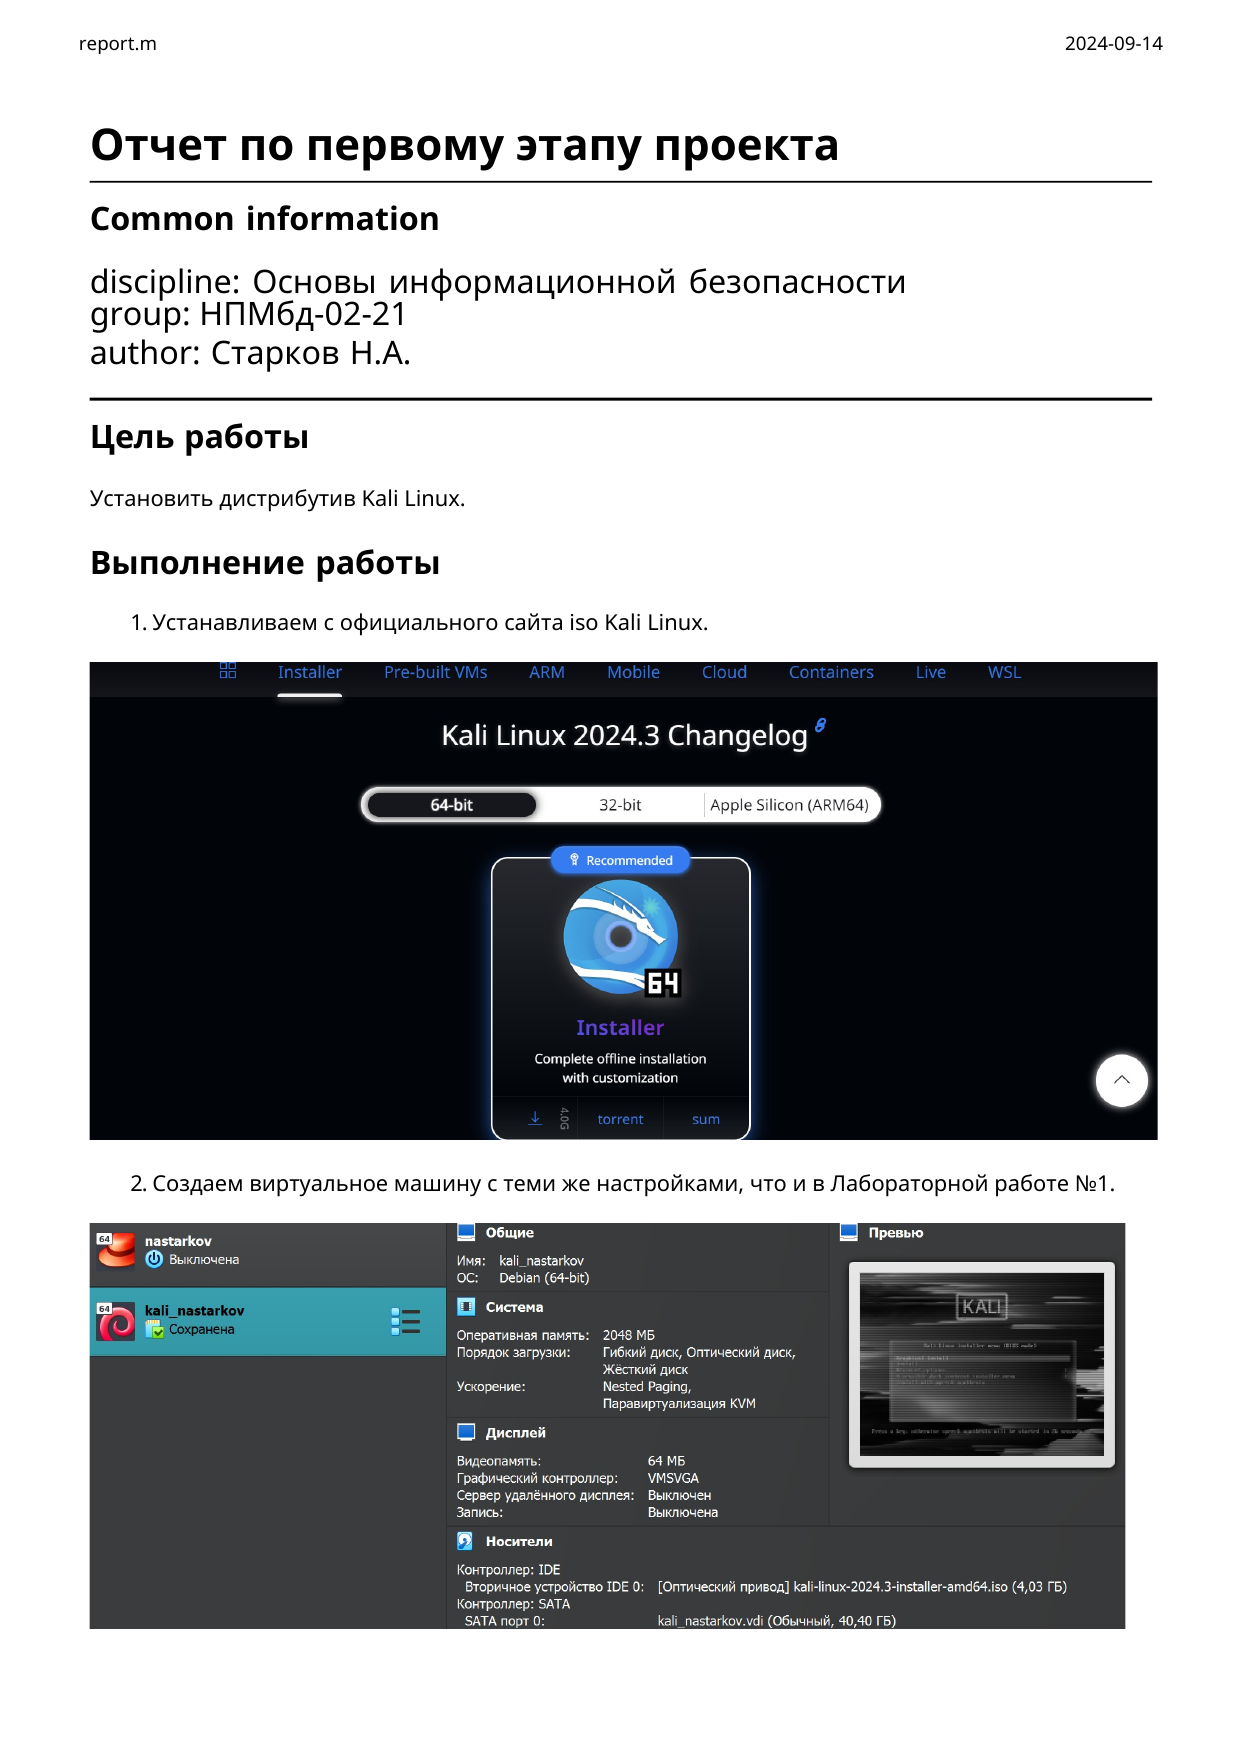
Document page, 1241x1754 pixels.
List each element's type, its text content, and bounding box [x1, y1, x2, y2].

text author: Старков Н.А. [89, 335, 1165, 371]
text Установить дистрибутив Kali Linux. [89, 482, 1165, 512]
subtitle Common information [89, 196, 1165, 240]
title Отчет по первому этапу проекта [89, 113, 1165, 173]
list Создаем виртуальное машину с теми же настройками, что и в Лабораторной работе №1. [130, 1167, 1165, 1197]
list Устанавливаем с официального сайта iso Kali Linux. [130, 607, 1165, 636]
text discipline: Основы информационной безопасности group: НПМбд-02-21 [89, 265, 947, 335]
subtitle Цель работы [89, 414, 1165, 458]
subtitle Выполнение работы [89, 540, 1165, 584]
picture [89, 1223, 1126, 1629]
picture [89, 662, 1158, 1140]
